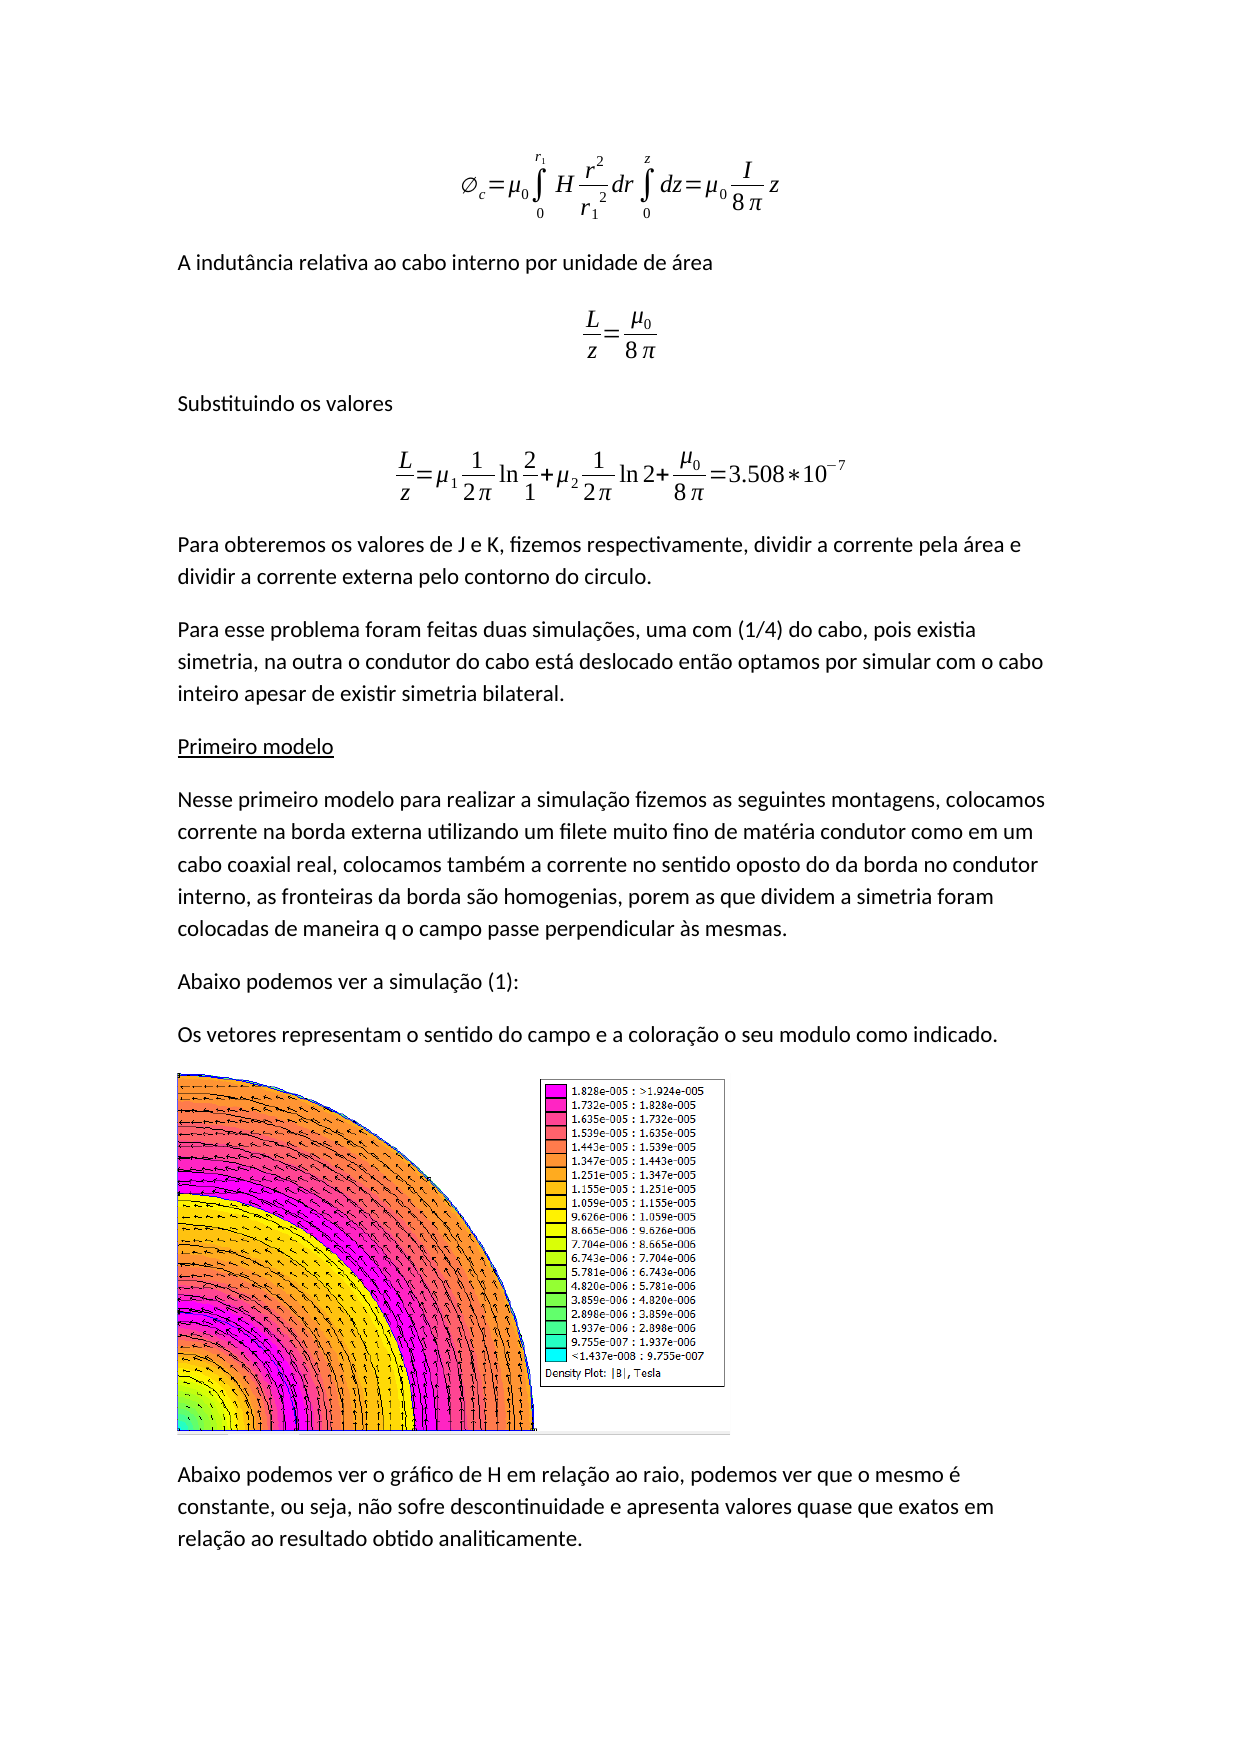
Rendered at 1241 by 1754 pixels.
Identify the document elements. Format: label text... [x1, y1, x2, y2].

text Para esse problema foram feitas duas simulações, uma com (1/4) do cabo, pois existia simetria, na outra o condutor do cabo está deslocado então optamos por simular com o cabo inteiro apesar de existir simetria bilateral. [177, 615, 1063, 707]
text Para obteremos os valores de J e K, fizemos respectivamente, dividir a corrente pela área e dividir a corrente externa pelo contorno do circulo. [177, 530, 1063, 590]
text Abaixo podemos ver a simulação (1): [177, 967, 1063, 995]
text Os vetores representam o sentido do campo e a coloração o seu modulo como indicado. [177, 1020, 1063, 1048]
text Primeiro modelo [177, 732, 1063, 760]
picture [177, 1073, 731, 1435]
text A indutância relativa ao cabo interno por unidade de área [177, 248, 1063, 276]
text Abaixo podemos ver o gráfico de H em relação ao raio, podemos ver que o mesmo é constante, ou seja, não sofre descontinuidade e apresenta valores quase que exatos em relação ao resultado obtido analiticamente. [177, 1460, 1063, 1552]
text Substituindo os valores [177, 389, 1063, 417]
text Nesse primeiro modelo para realizar a simulação fizemos as seguintes montagens, colocamos corrente na borda externa utilizando um filete muito fino de matéria condutor como em um cabo coaxial real, colocamos também a corrente no sentido oposto do da borda no condutor interno, as fronteiras da borda são homogenias, porem as que dividem a simetria foram colocadas de maneira q o campo passe perpendicular às mesmas. [177, 785, 1063, 942]
